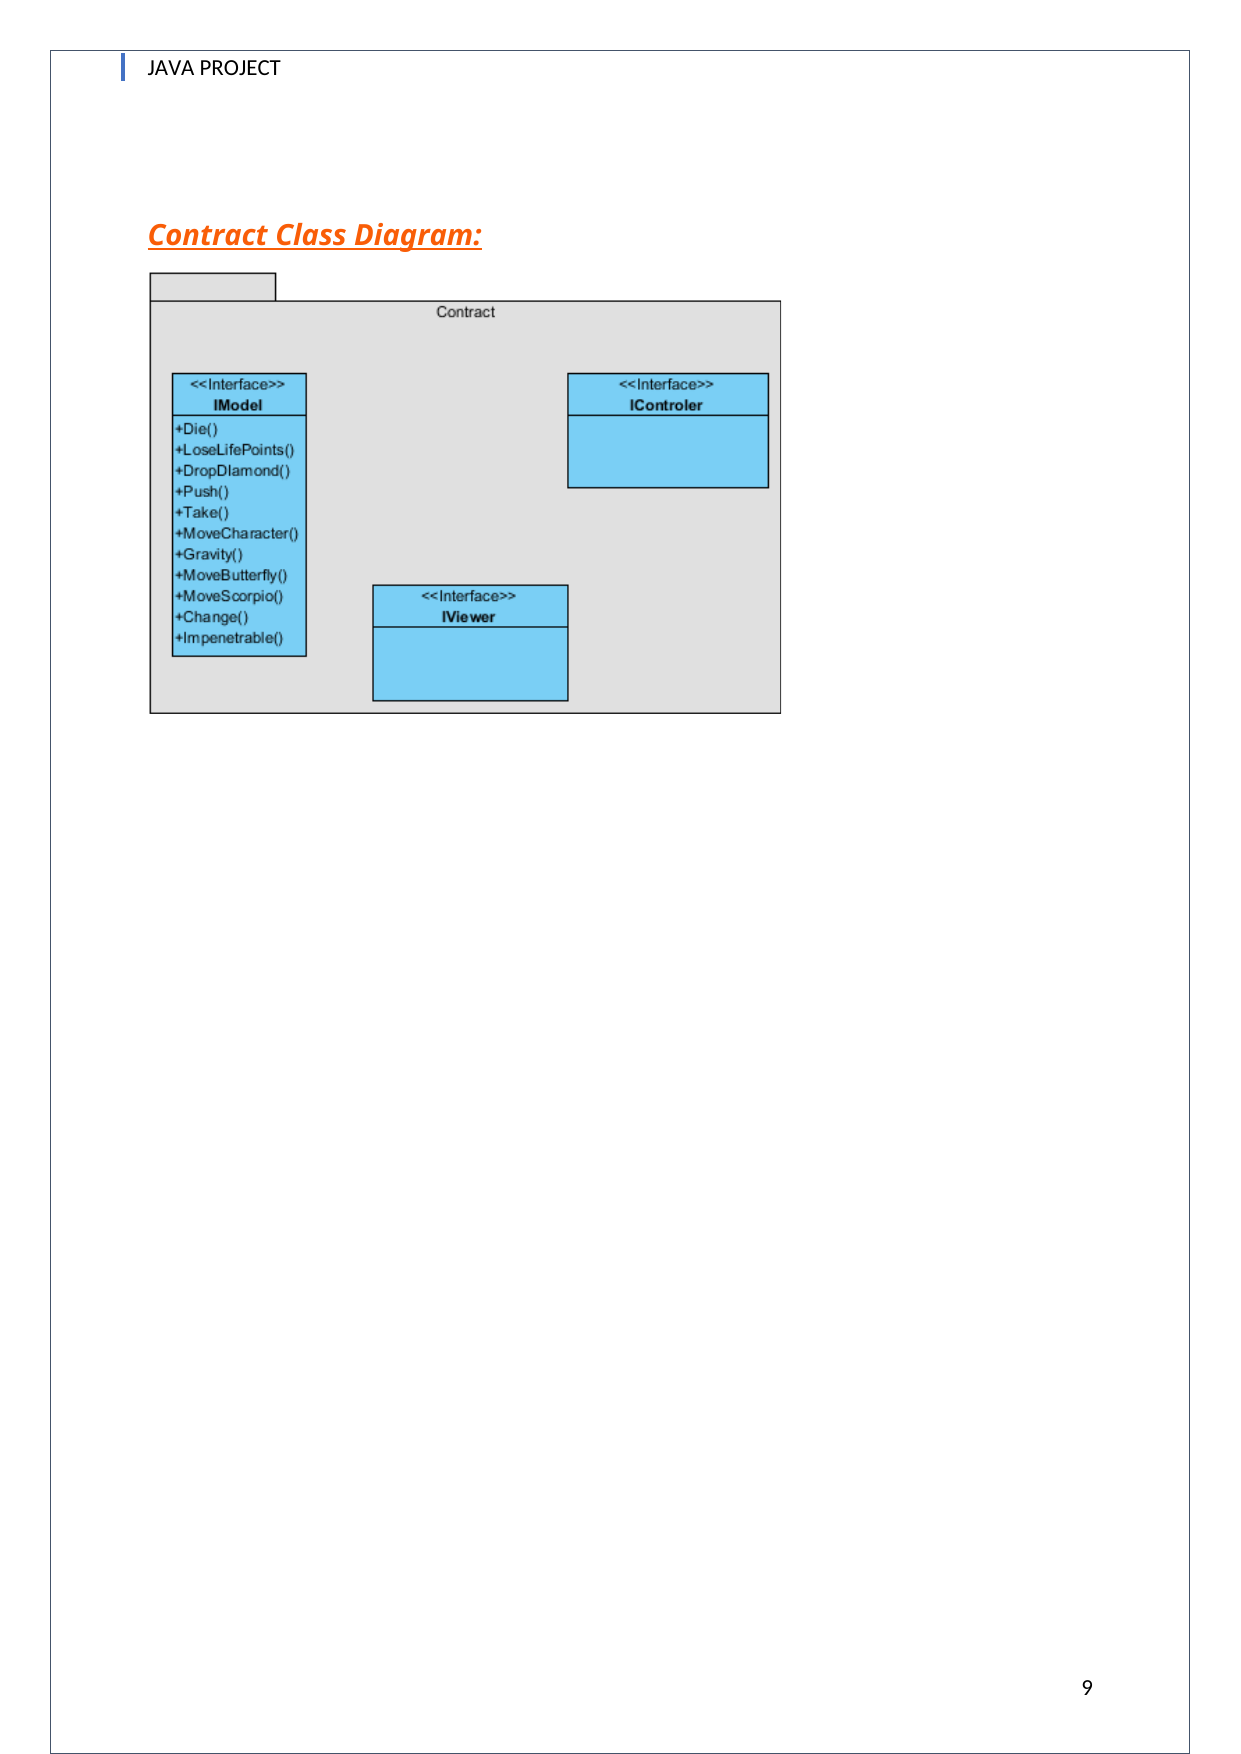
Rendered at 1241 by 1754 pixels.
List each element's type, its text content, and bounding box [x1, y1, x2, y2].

subtitle Contract Class Diagram: [147, 214, 1093, 254]
picture [147, 270, 782, 714]
